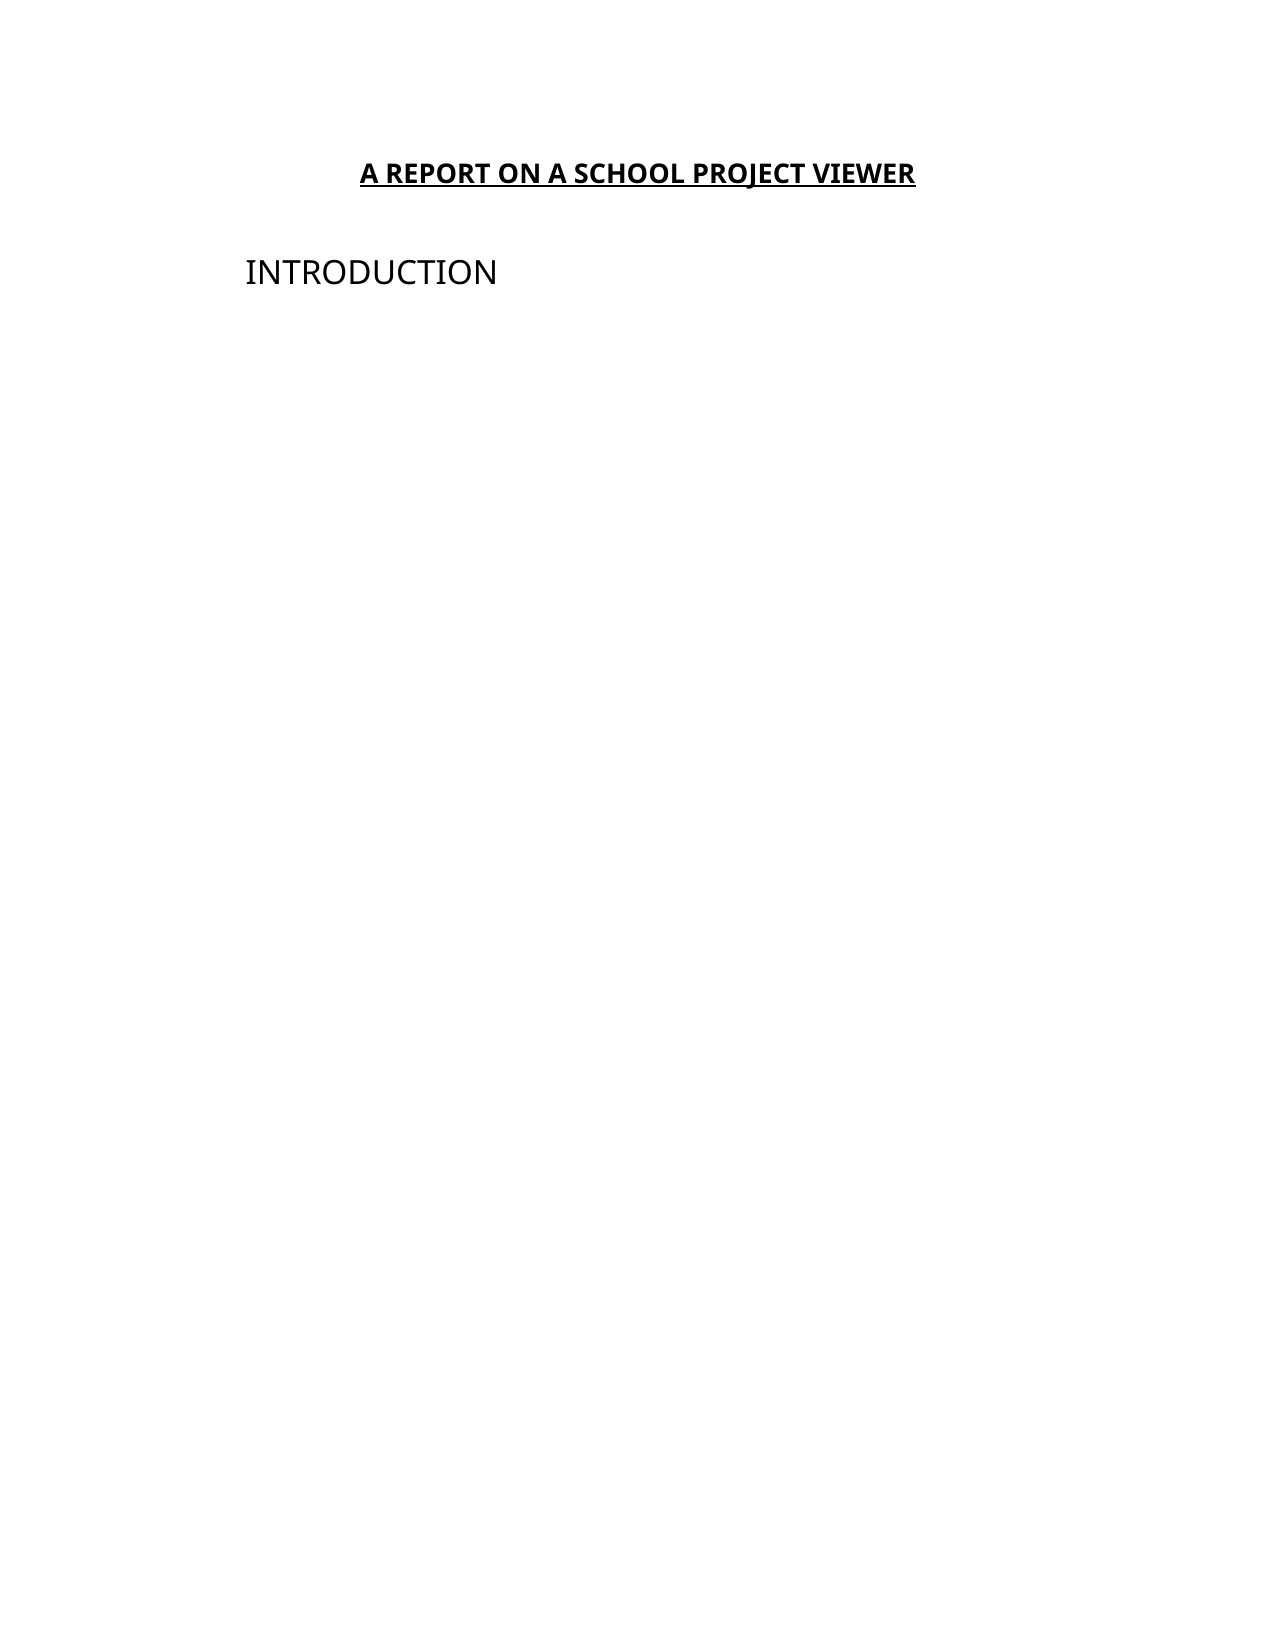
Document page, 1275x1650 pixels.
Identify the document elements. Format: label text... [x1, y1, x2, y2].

subtitle INTRODUCTION [150, 249, 1125, 294]
subtitle A REPORT ON A SCHOOL PROJECT VIEWER [150, 154, 1125, 191]
